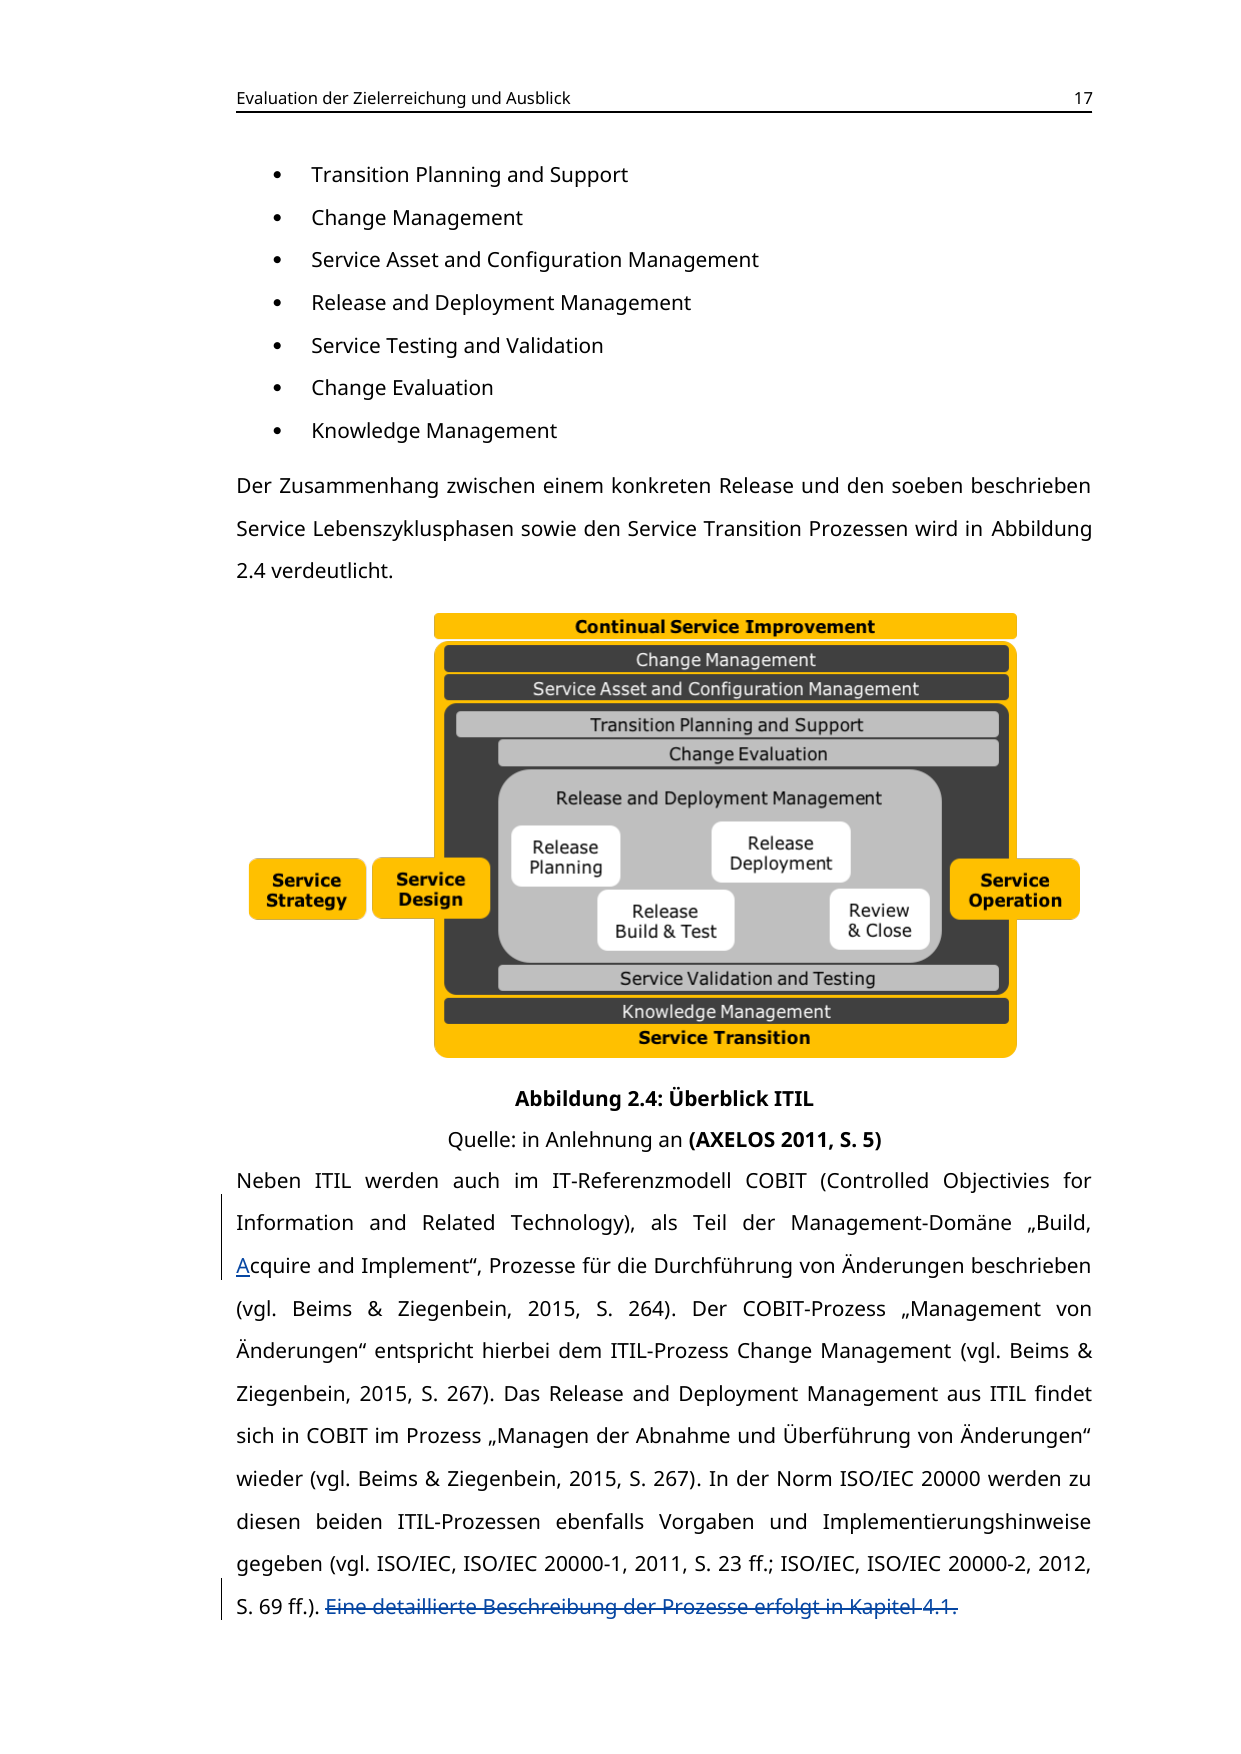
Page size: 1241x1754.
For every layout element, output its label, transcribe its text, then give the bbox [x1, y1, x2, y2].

list Release and Deployment Management [274, 288, 1092, 317]
list Service Testing and Validation [274, 331, 1092, 359]
list Change Management [274, 203, 1092, 231]
text Neben ITIL werden auch im IT-Referenzmodell COBIT (Controlled Objectivies for Information and Related Technology), als Teil der Management-Domäne „Build, cquire and Implement“, Prozesse für die Durchführung von Änderungen beschrieben. Der COBIT-Prozess „Management von Änderungen“ entspricht hierbei dem ITIL-Prozess Change Management . Das Release and Deployment Management aus ITIL findet sich in COBIT im Prozess „Managen der Abnahme und Überführung von Änderungen“ wieder . In der Norm ISO/IEC 20000 werden zu diesen beiden ITIL-Prozessen ebenfalls Vorgaben und Implementierungshinweise gegeben. [236, 1166, 1092, 1620]
list Transition Planning and Support [274, 160, 1092, 189]
list Knowledge Management [274, 416, 1092, 444]
text Quelle: in Anlehnung an [236, 1125, 1092, 1153]
text Abbildung 2.4: Überblick ITIL [236, 1084, 1092, 1112]
list Service Asset and Configuration Management [274, 246, 1092, 274]
list Change Evaluation [274, 373, 1092, 402]
picture [248, 611, 1080, 1058]
